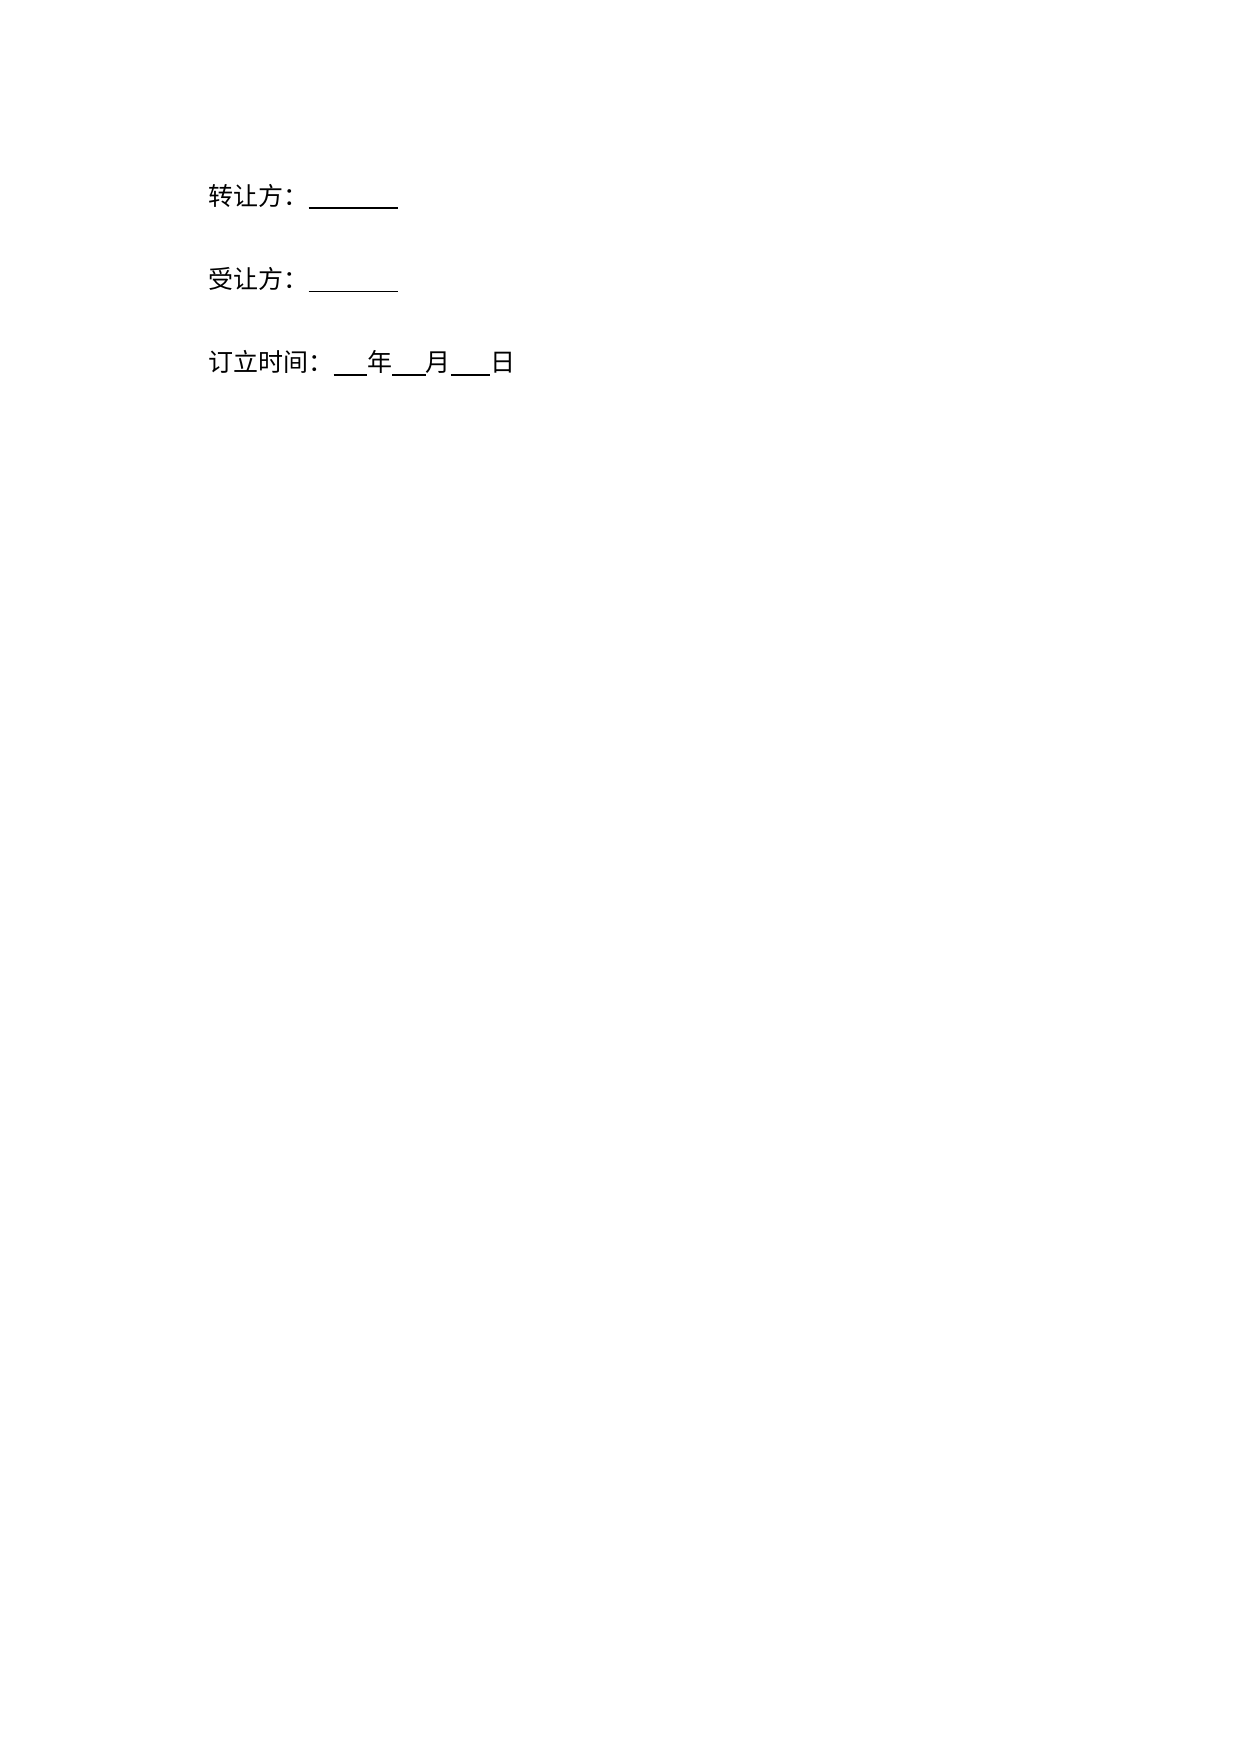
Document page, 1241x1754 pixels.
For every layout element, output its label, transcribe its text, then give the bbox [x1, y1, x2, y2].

text 转让方： [187, 162, 1053, 227]
text 受让方： [187, 245, 1053, 310]
text 订立时间： 年 月 日 [187, 328, 1053, 393]
